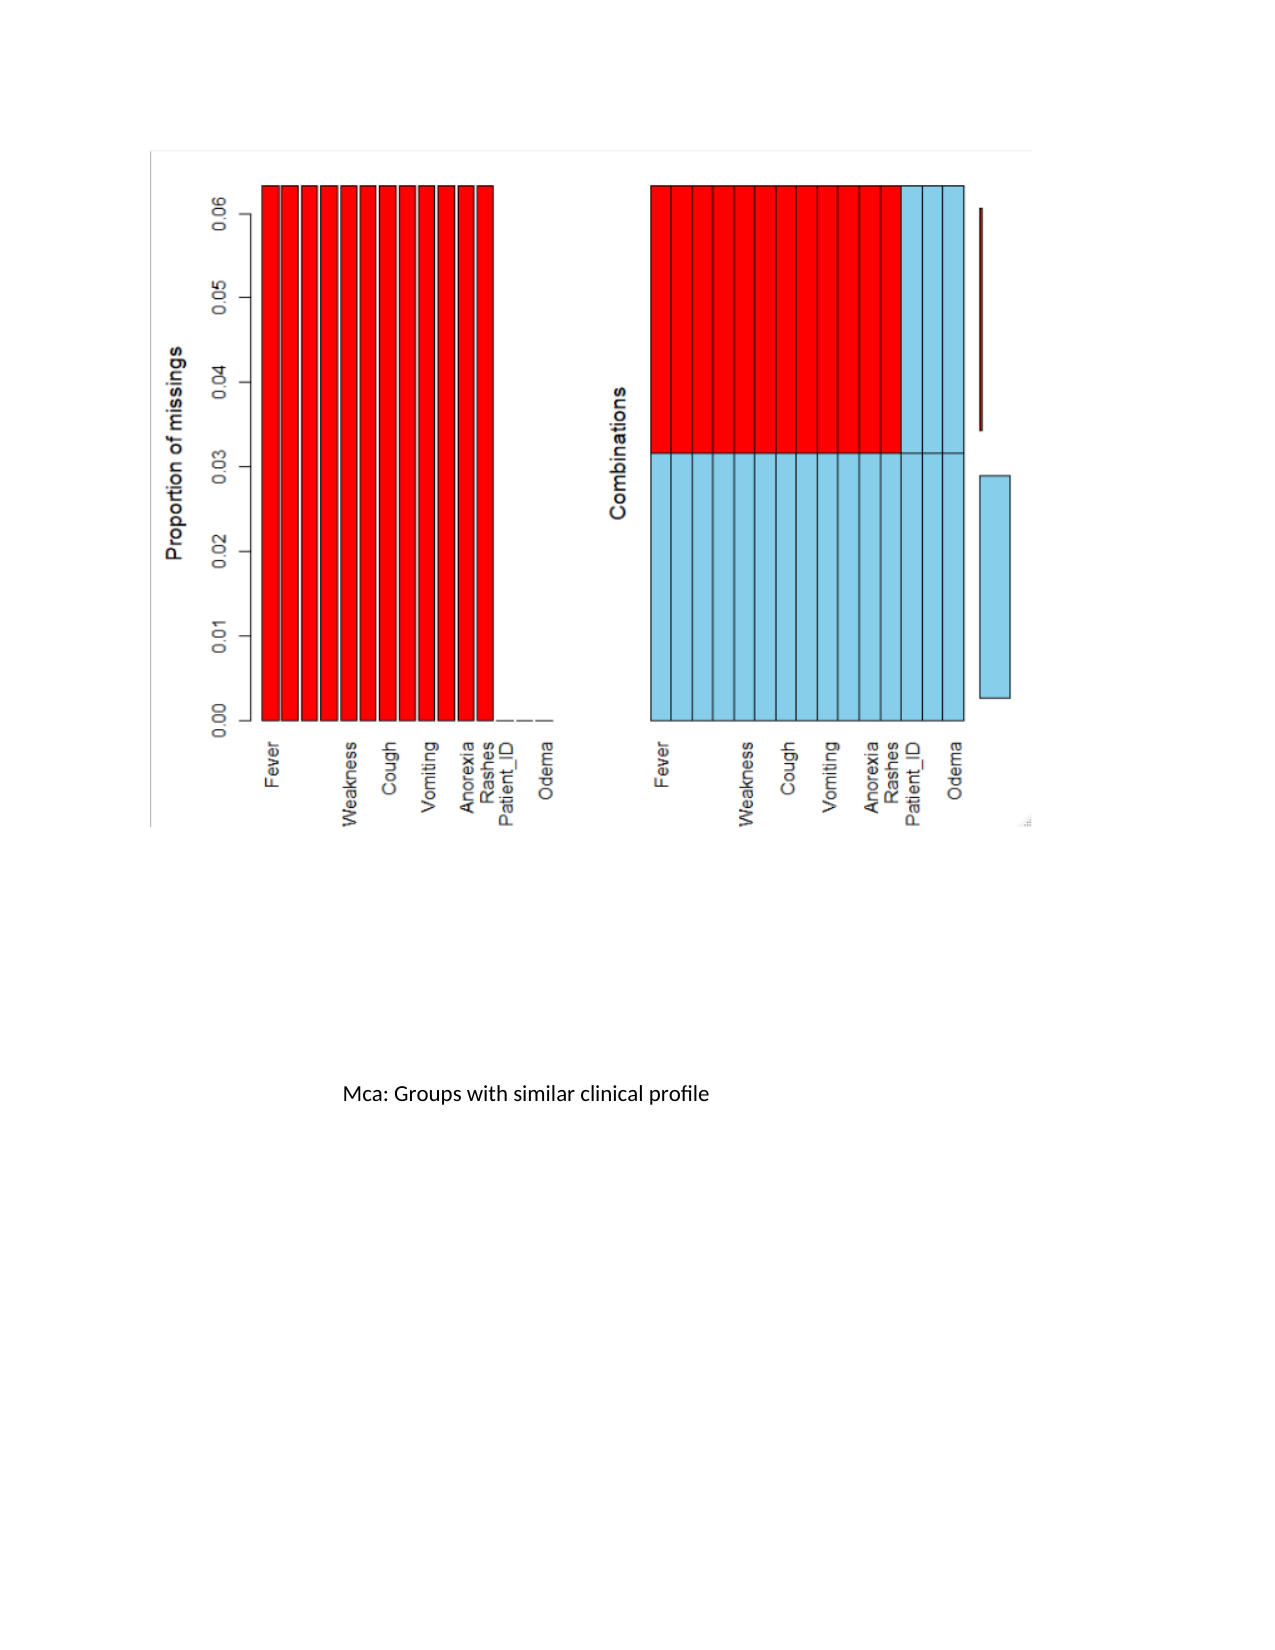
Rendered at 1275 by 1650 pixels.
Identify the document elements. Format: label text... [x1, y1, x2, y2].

text Mca: Groups with similar clinical profile [150, 1079, 1125, 1107]
picture [150, 150, 1032, 827]
